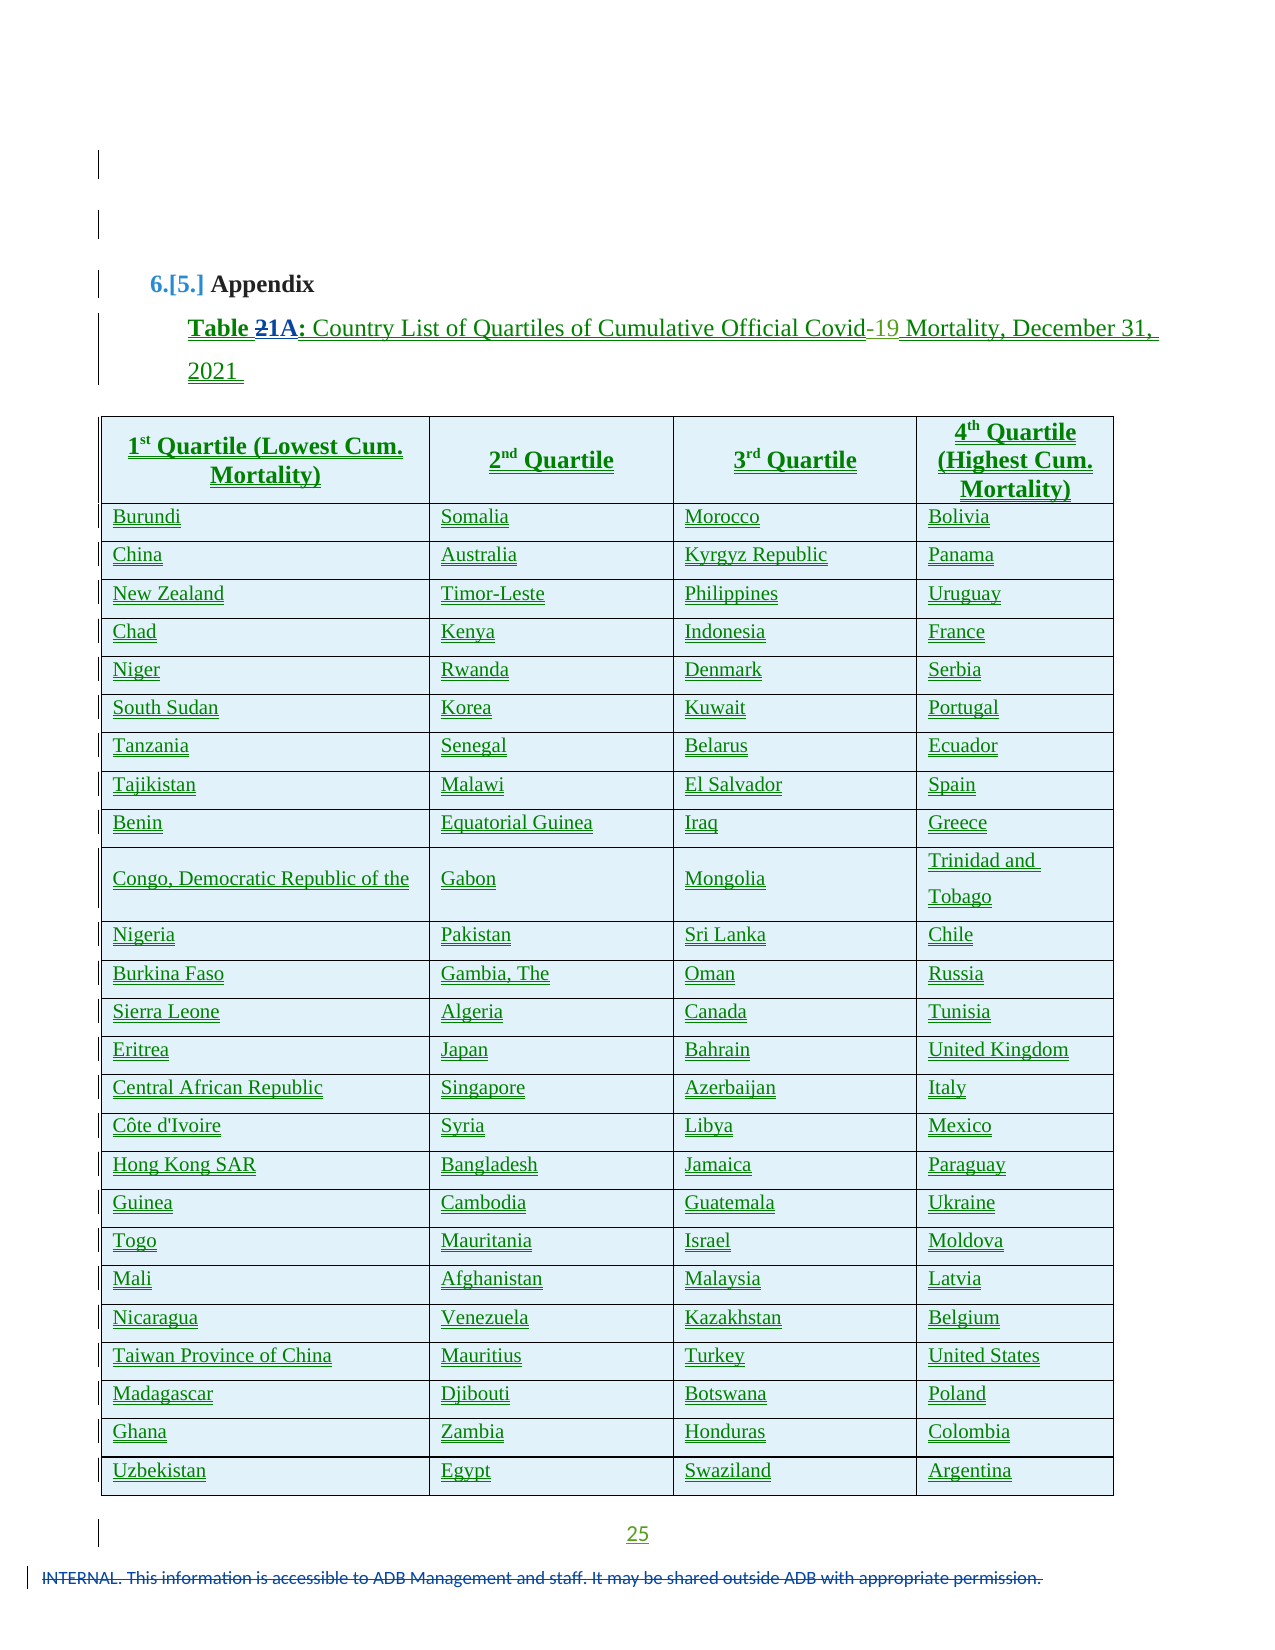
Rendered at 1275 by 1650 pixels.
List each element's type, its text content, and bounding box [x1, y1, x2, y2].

list Appendix [150, 269, 1162, 298]
